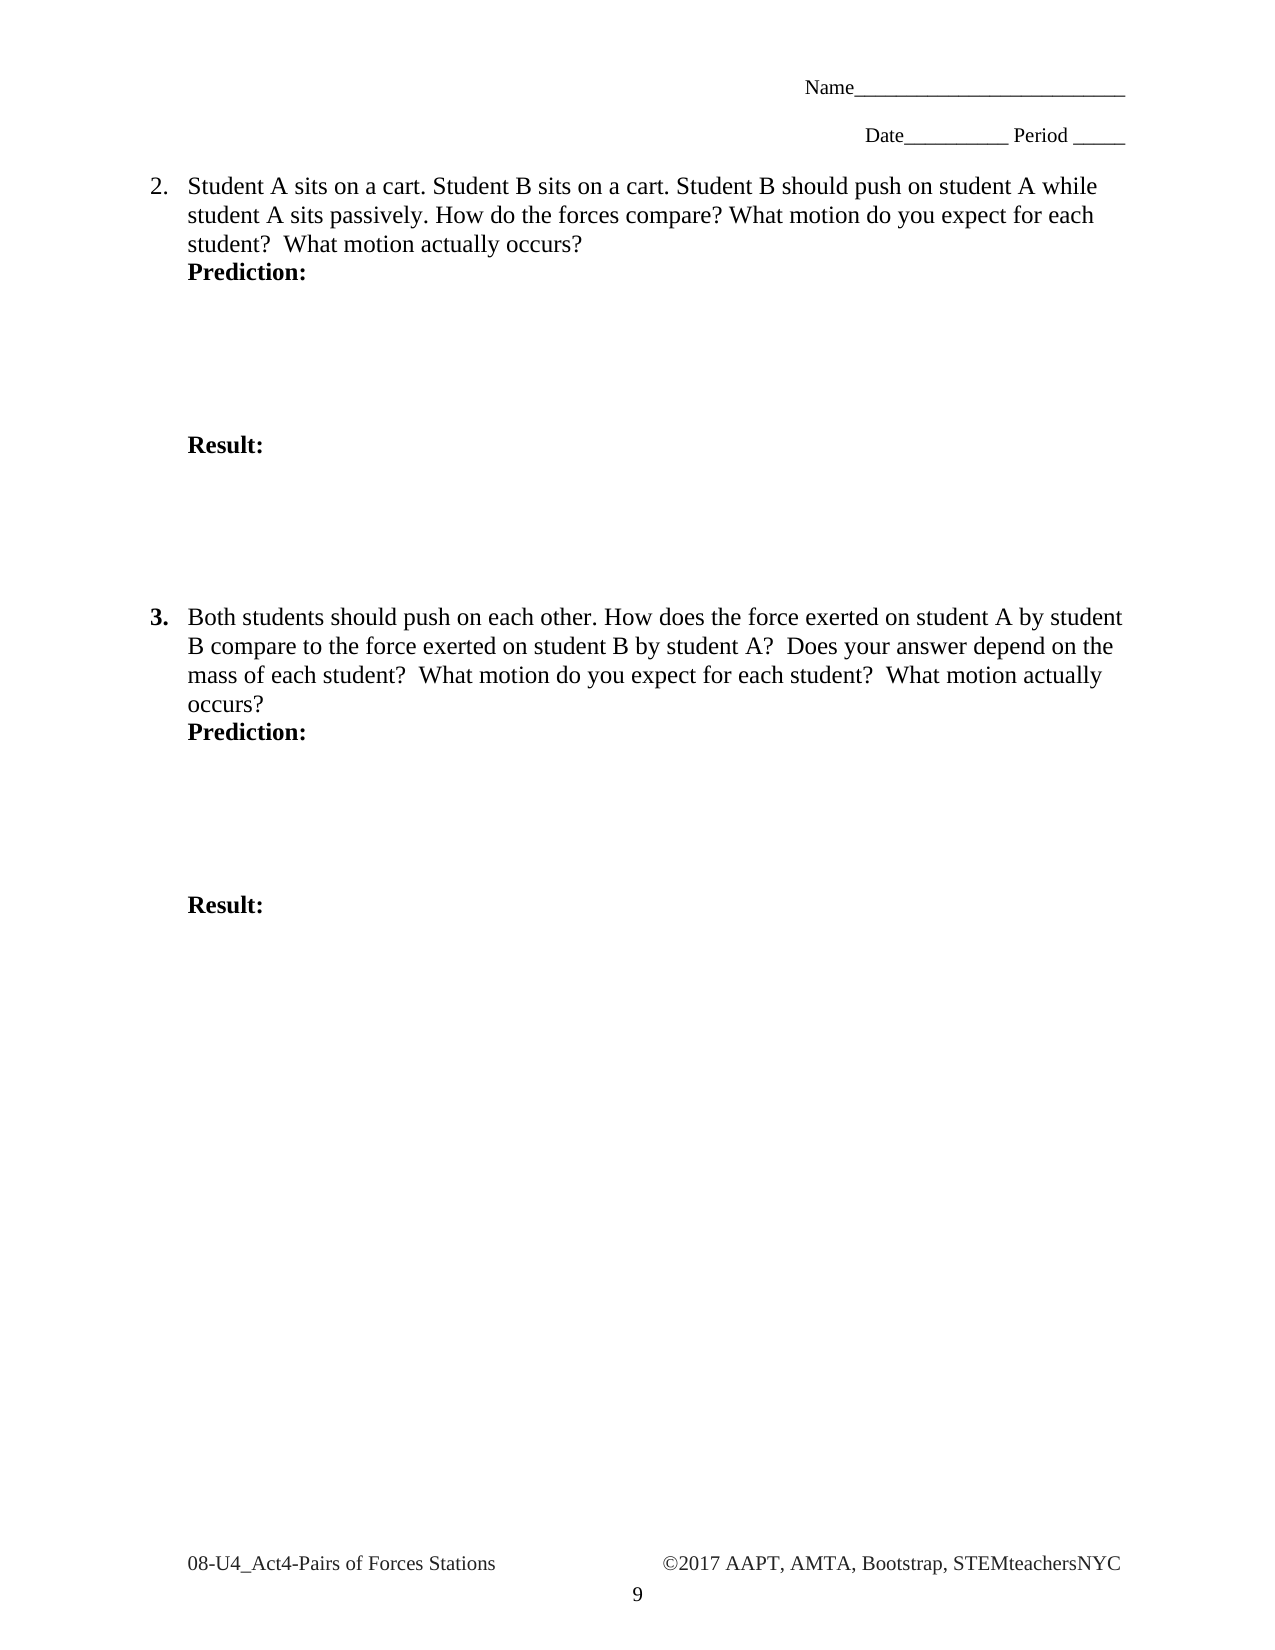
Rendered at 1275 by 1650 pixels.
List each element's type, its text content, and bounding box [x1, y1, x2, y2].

text Result: [150, 890, 1125, 919]
text 3. Both students should push on each other. How does the force exerted on student A by student B compare to the force exerted on student B by student A? Does your answer depend on the mass of each student? What motion do you expect for each student? What motion actually occurs? [150, 602, 1125, 717]
text Prediction: [150, 717, 1125, 746]
text Result: [150, 430, 1125, 459]
text Prediction: [150, 257, 1125, 286]
text 2. Student A sits on a cart. Student B sits on a cart. Student B should push on student A while student A sits passively. How do the forces compare? What motion do you expect for each student? What motion actually occurs? [150, 171, 1125, 257]
